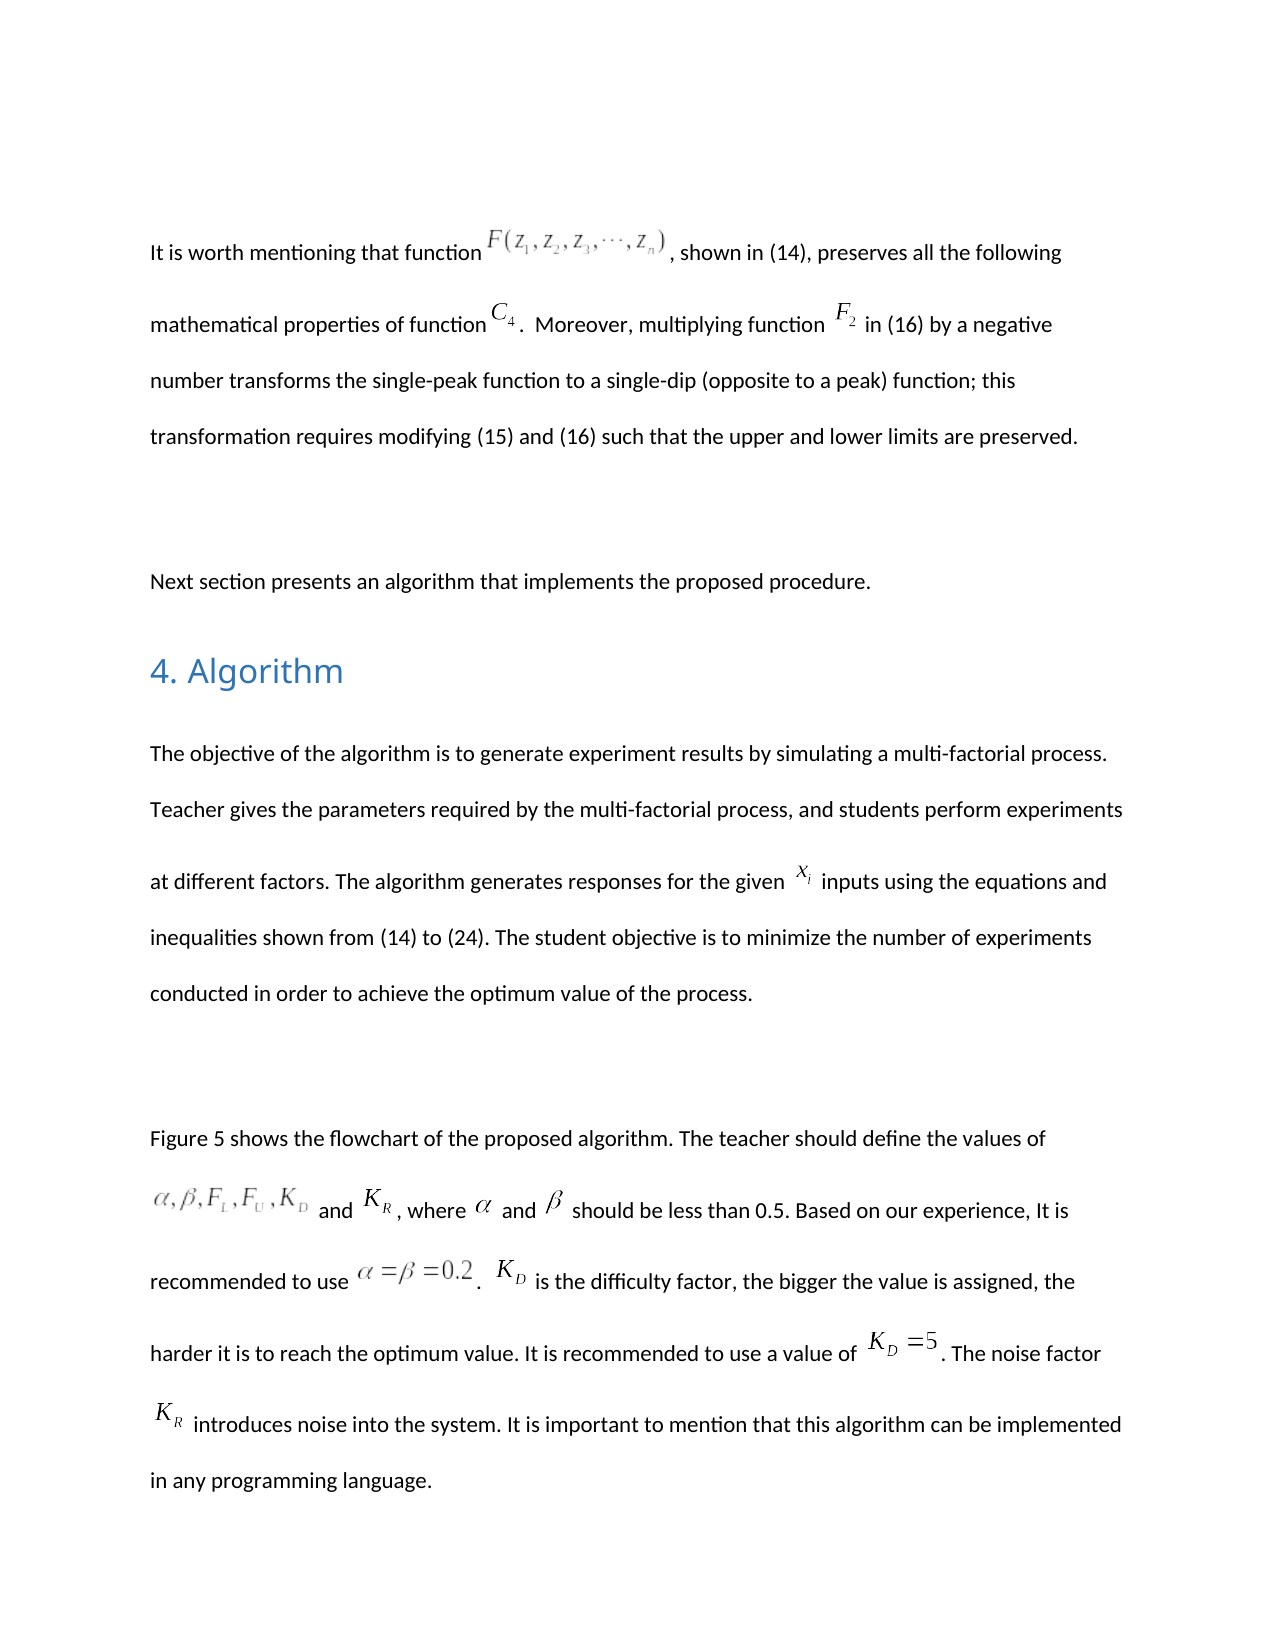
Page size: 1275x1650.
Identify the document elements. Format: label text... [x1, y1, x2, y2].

text The objective of the algorithm is to generate experiment results by simulating a multi-factorial process. Teacher gives the parameters required by the multi-factorial process, and students perform experiments at different factors. The algorithm generates responses for the given inputs using the equations and inequalities shown from (14) to (24). The student objective is to minimize the number of experiments conducted in order to achieve the optimum value of the process. [150, 739, 1125, 1007]
text It is worth mentioning that function, shown in (14), preserves all the following mathematical properties of function. Moreover, multiplying function in (16) by a negative number transforms the single-peak function to a single-dip (opposite to a peak) function; this transformation requires modifying (15) and (16) such that the upper and lower limits are preserved. [150, 223, 1125, 450]
text Figure 5 shows the flowchart of the proposed algorithm. The teacher should define the values of and , where and should be less than 0.5. Based on our experience, It is recommended to use . is the difficulty factor, the bigger the value is assigned, the harder it is to reach the optimum value. It is recommended to use a value of . The noise factor introduces noise into the system. It is important to mention that this algorithm can be implemented in any programming language. [150, 1124, 1125, 1494]
text Next section presents an algorithm that implements the proposed procedure. [150, 567, 1125, 595]
subtitle Algorithm [150, 648, 1125, 694]
